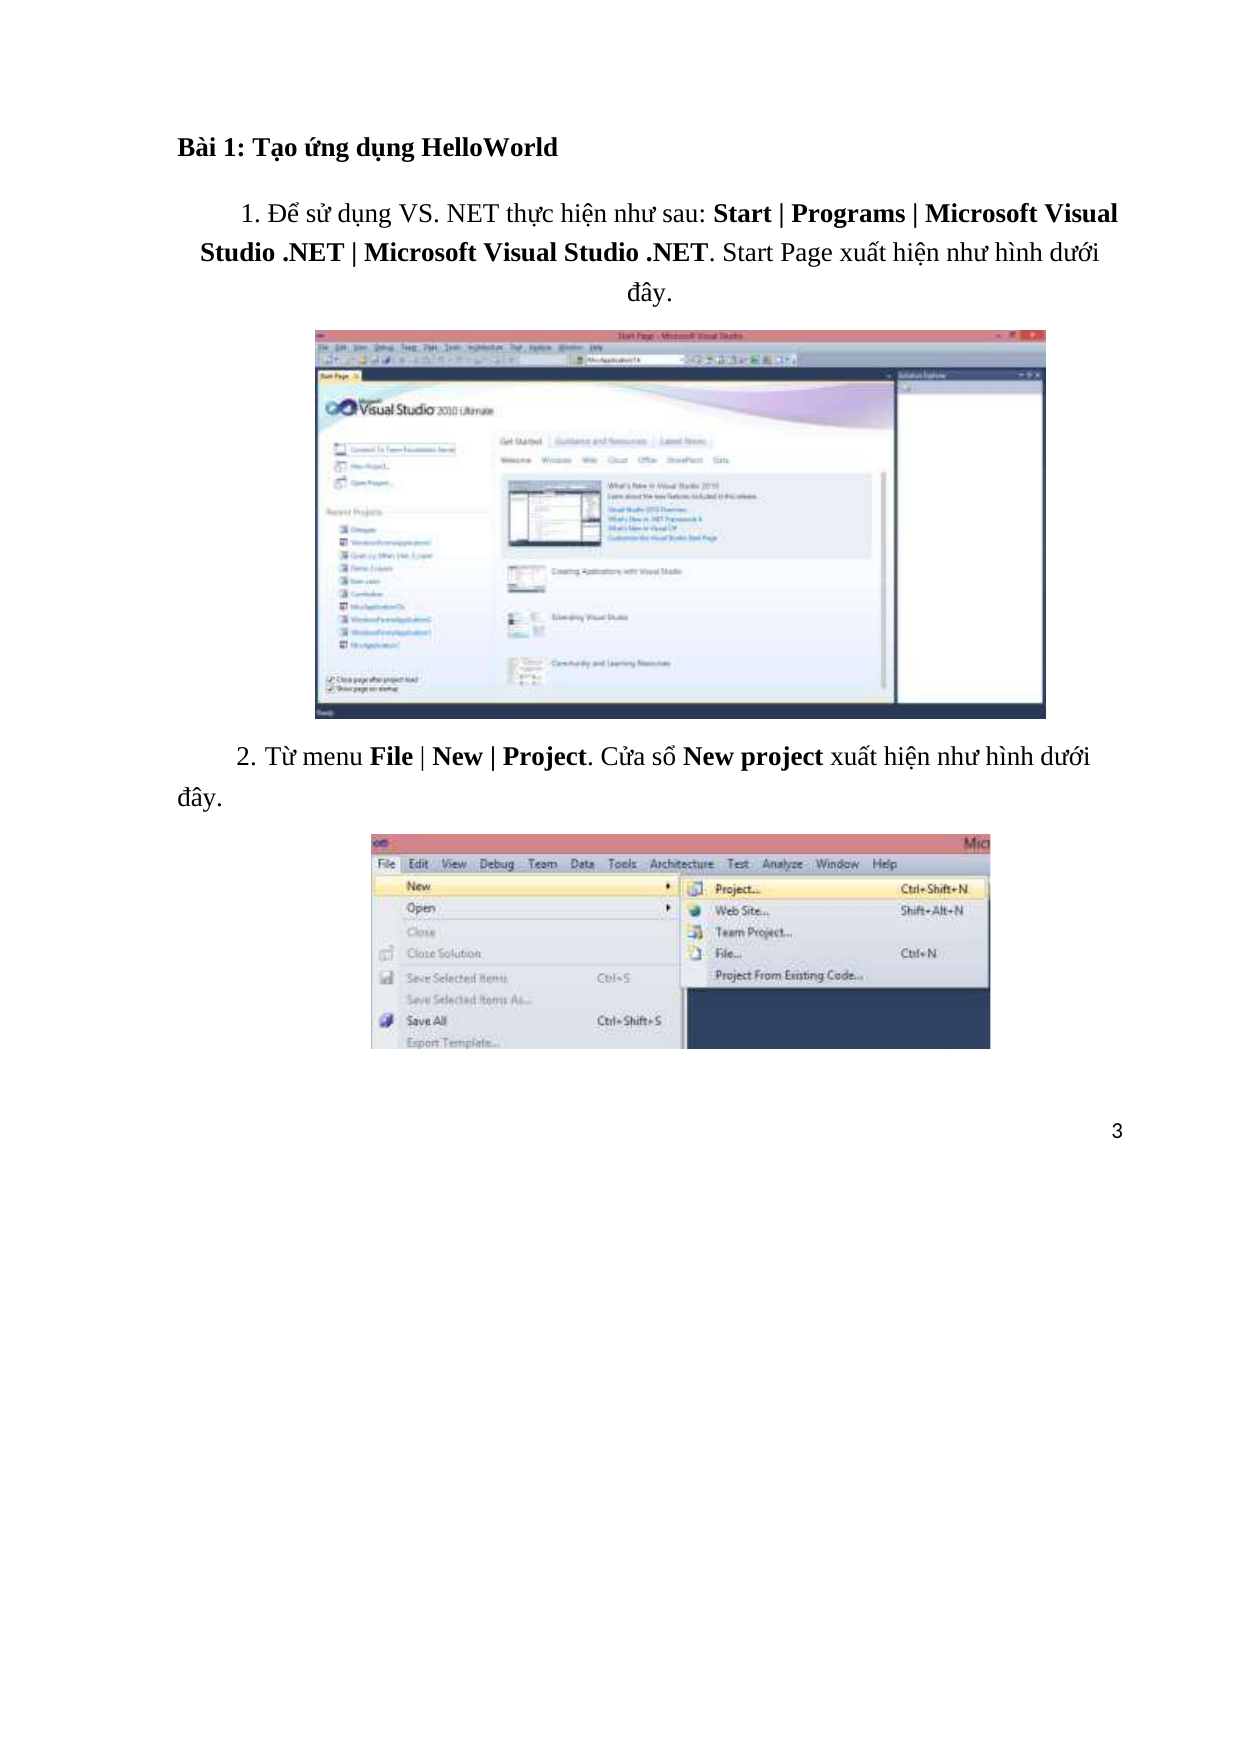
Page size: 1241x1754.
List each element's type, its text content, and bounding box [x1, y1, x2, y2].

text 3 [150, 1117, 1123, 1145]
picture [371, 834, 991, 1049]
text đây. [150, 276, 1149, 307]
list Để sử dụng VS. NET thực hiện như sau: Start | Programs | Microsoft Visual Studio .NET | Microsoft Visual Studio .NET. Start Page xuất hiện như hình dưới [200, 197, 1118, 267]
picture [315, 330, 1046, 719]
list Từ menu File | New | Project. Cửa sổ New project xuất hiện như hình dưới [236, 740, 1123, 771]
text đây. [177, 781, 1123, 812]
text Bài 1: Tạo ứng dụng HelloWorld [177, 131, 1123, 162]
